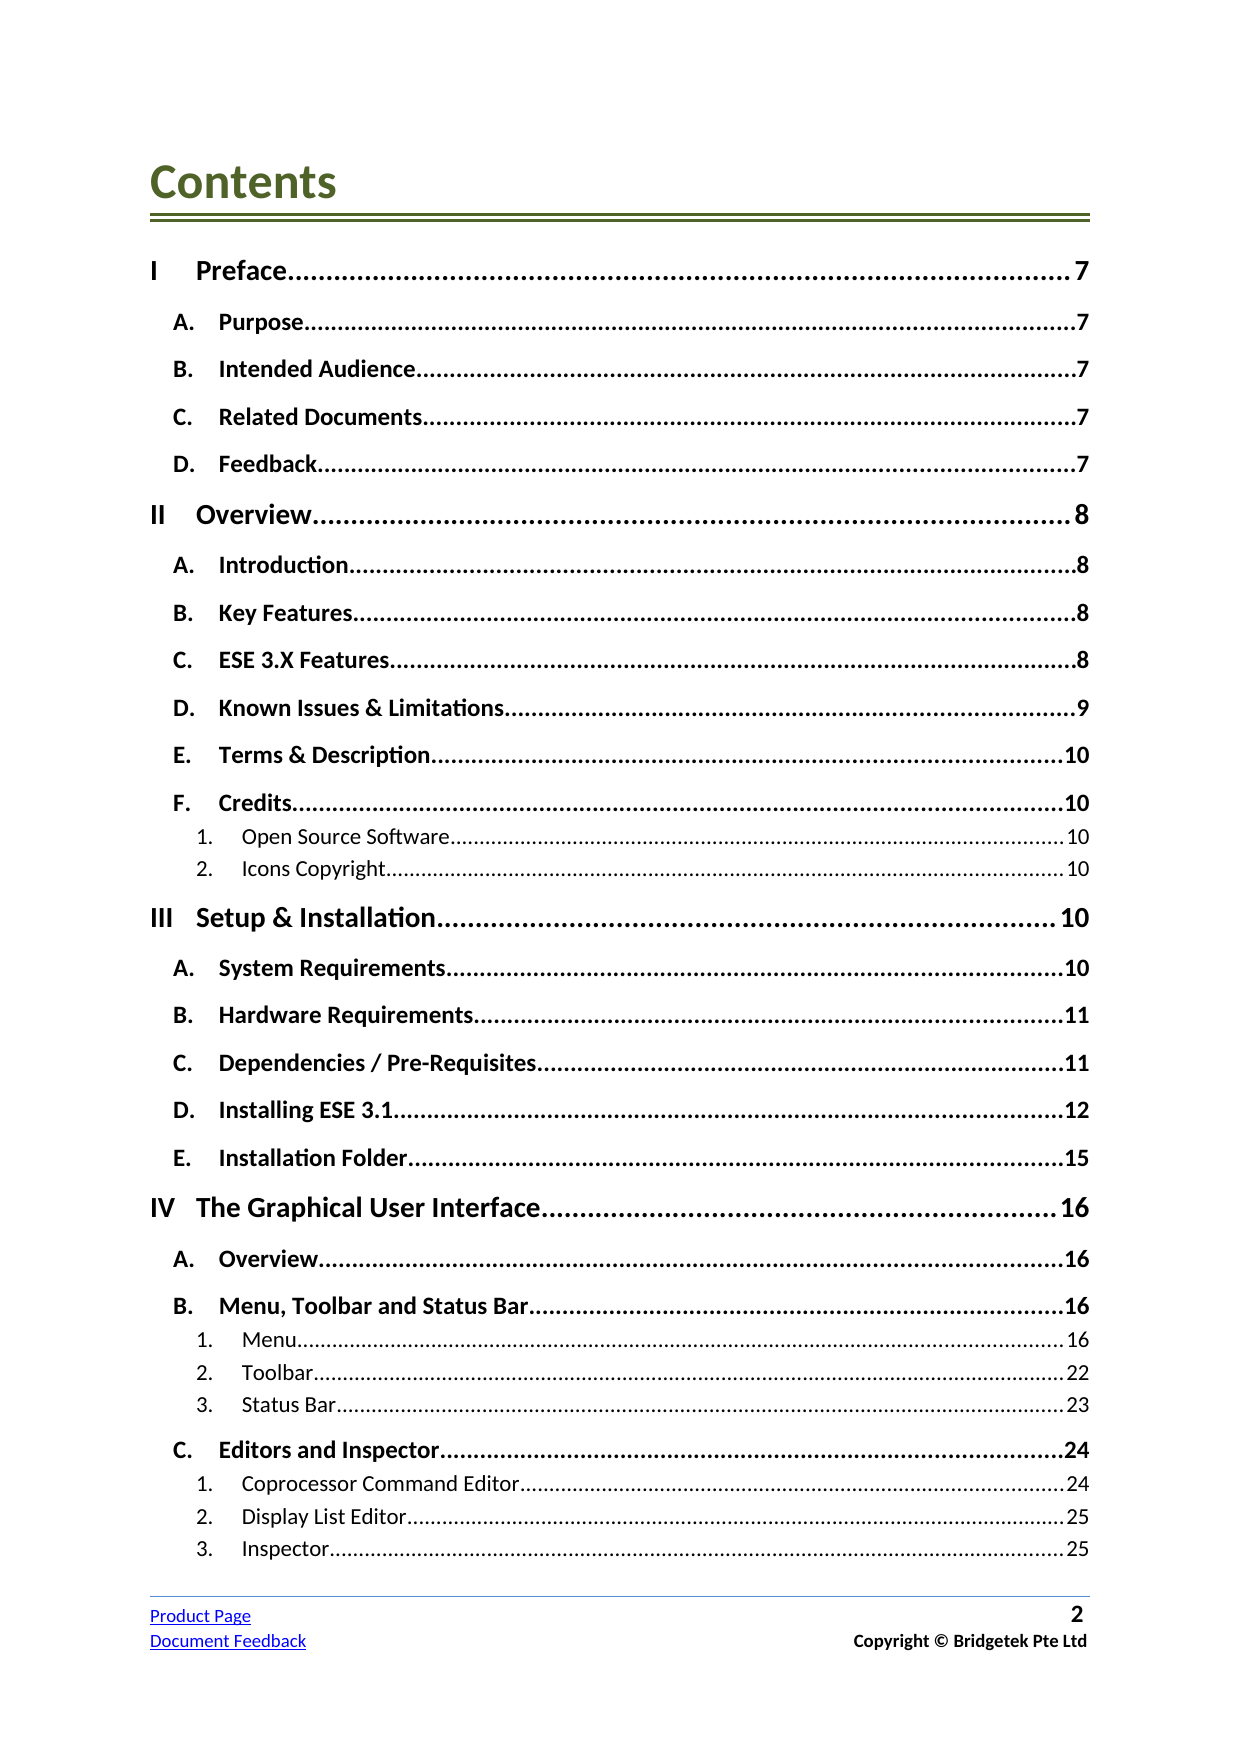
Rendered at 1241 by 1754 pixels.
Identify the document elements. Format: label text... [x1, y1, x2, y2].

text B. Hardware Requirements 11 [173, 999, 1090, 1030]
text D. Installing ESE 3.1 12 [173, 1094, 1090, 1125]
text B. Menu, Toolbar and Status Bar 16 [173, 1291, 1090, 1321]
text 2. Icons Copyright 10 [196, 854, 1090, 882]
text A. System Requirements 10 [173, 952, 1090, 983]
text 2. Toolbar 22 [196, 1358, 1090, 1386]
text 1. Open Source Software 10 [196, 822, 1090, 850]
text B. Key Features 8 [173, 597, 1090, 627]
text 1. Menu 16 [196, 1326, 1090, 1353]
text C. Dependencies / Pre-Requisites 11 [173, 1047, 1090, 1078]
text IV The Graphical User Interface 16 [150, 1189, 1090, 1225]
text II Overview 8 [150, 496, 1090, 531]
text 3. Status Bar 23 [196, 1390, 1090, 1418]
text A. Introduction 8 [173, 549, 1090, 580]
text III Setup & Installation 10 [150, 899, 1090, 934]
text A. Purpose 7 [173, 306, 1090, 336]
text I Preface 7 [150, 252, 1090, 288]
text C. Editors and Inspector 24 [173, 1434, 1090, 1465]
text E. Installation Folder 15 [173, 1142, 1090, 1173]
text D. Feedback 7 [173, 448, 1090, 479]
text B. Intended Audience 7 [173, 353, 1090, 384]
text Contents [150, 150, 1090, 213]
text 2. Display List Editor 25 [196, 1502, 1090, 1530]
text E. Terms & Description 10 [173, 739, 1090, 770]
text C. ESE 3.X Features 8 [173, 644, 1090, 675]
text A. Overview 16 [173, 1243, 1090, 1273]
text D. Known Issues & Limitations 9 [173, 692, 1090, 722]
text F. Credits 10 [173, 787, 1090, 817]
text 1. Coprocessor Command Editor 24 [196, 1469, 1090, 1498]
text 3. Inspector 25 [196, 1534, 1090, 1562]
text C. Related Documents 7 [173, 401, 1090, 431]
